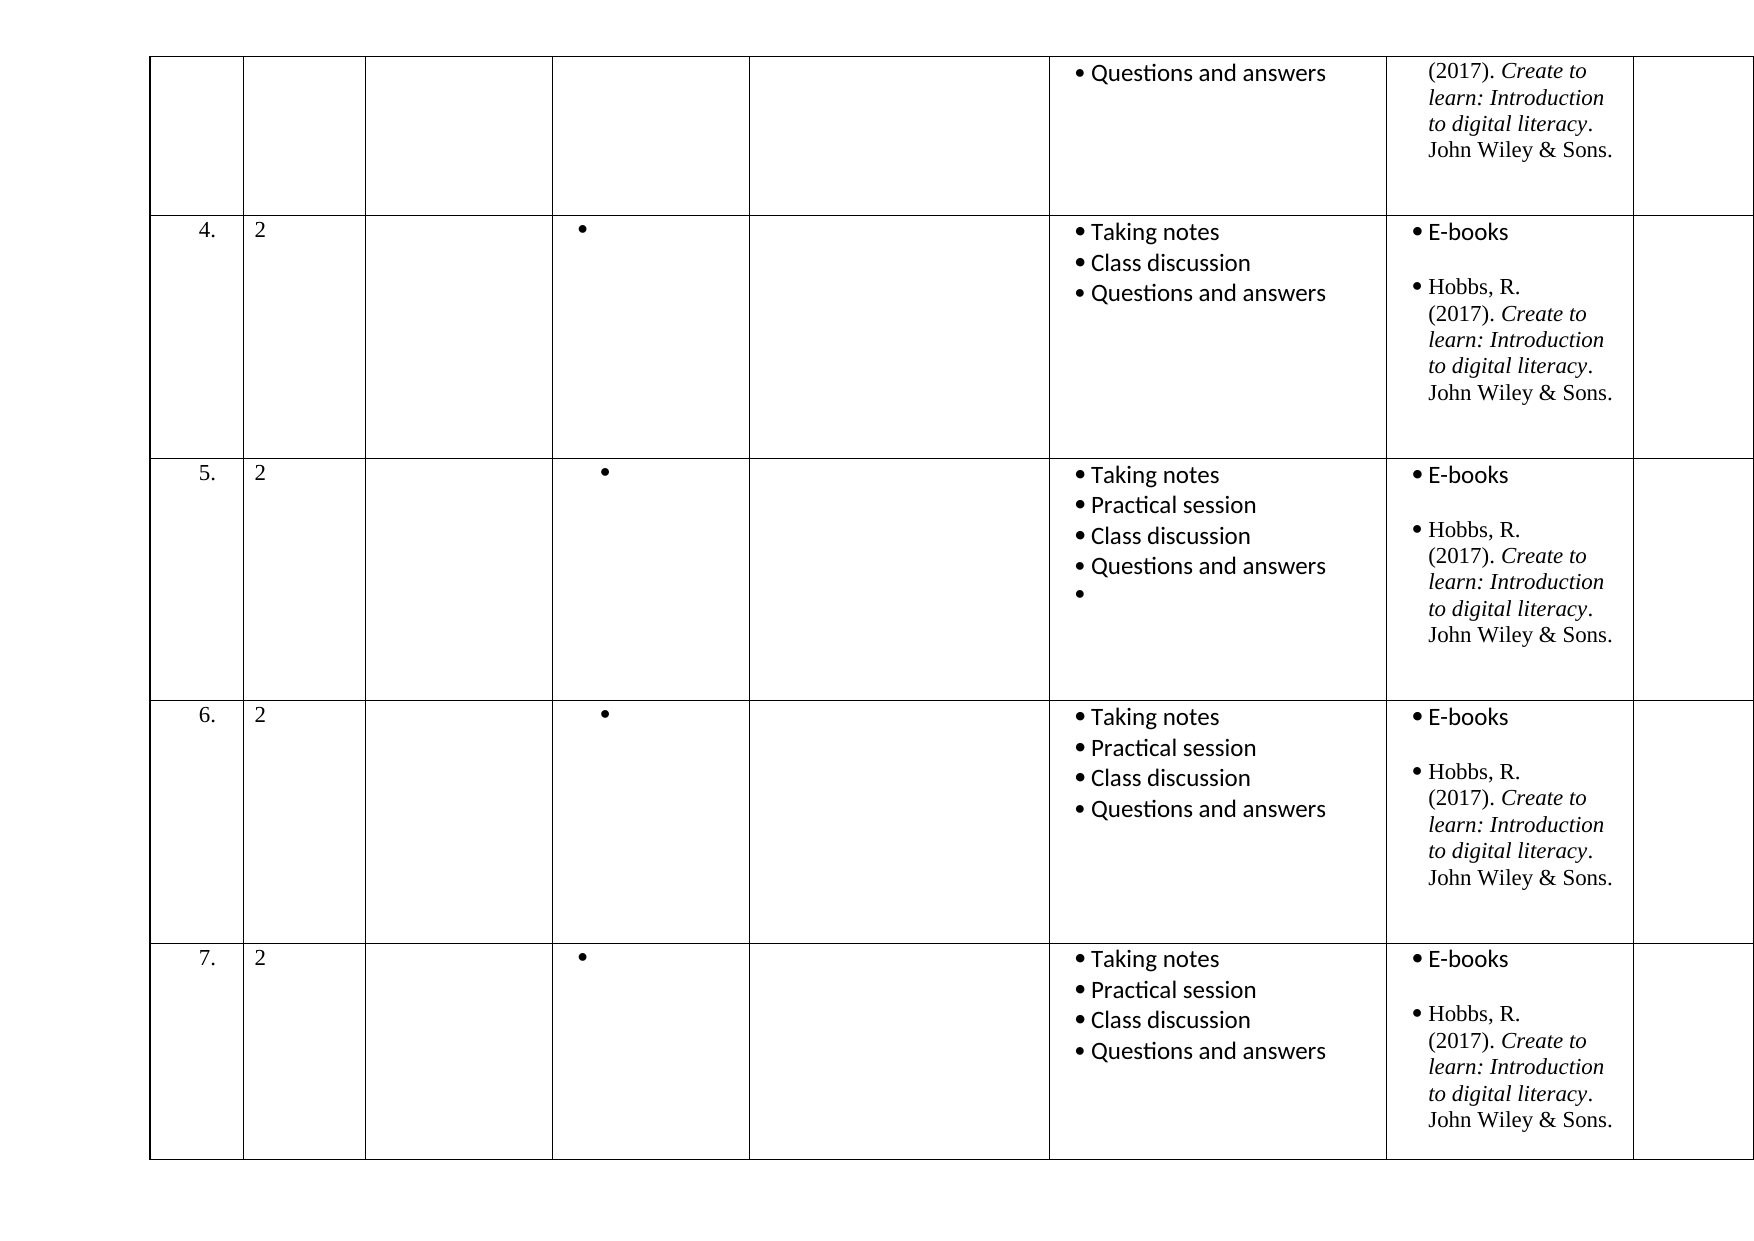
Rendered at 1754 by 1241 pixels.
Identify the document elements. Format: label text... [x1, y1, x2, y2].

table_cell [553, 944, 749, 1159]
table_cell 2 [244, 216, 365, 458]
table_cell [1050, 944, 1386, 1159]
table_cell E-books Hobbs, R. (2017). Create to learn: Introduction to digital literacy. John Wiley & Sons. [1387, 701, 1633, 943]
table_cell E-books Hobbs, R. (2017). Create to learn: Introduction to digital literacy. John Wiley & Sons. [1387, 459, 1633, 700]
table_cell [1634, 459, 1753, 700]
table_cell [1387, 944, 1633, 1159]
table_cell [1634, 57, 1753, 215]
table_cell 4 [244, 57, 365, 215]
table_cell [366, 701, 552, 943]
table_cell [553, 701, 749, 943]
table_cell [151, 216, 243, 458]
table_cell [750, 701, 1049, 943]
table_cell [553, 459, 749, 700]
table_cell [366, 57, 552, 215]
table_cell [1050, 216, 1386, 458]
table_cell [151, 944, 243, 1159]
table_cell [750, 459, 1049, 700]
table_cell [1634, 216, 1753, 458]
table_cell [1050, 57, 1386, 215]
table_cell [366, 216, 552, 458]
table_cell 2 [244, 701, 365, 943]
table_cell [366, 944, 552, 1159]
table_cell [151, 701, 243, 943]
table_cell [151, 459, 243, 700]
table_cell [553, 216, 749, 458]
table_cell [1387, 216, 1633, 458]
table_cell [1387, 57, 1633, 215]
table_cell [750, 57, 1049, 215]
table_cell [1634, 944, 1753, 1159]
table_cell 2 [244, 459, 365, 700]
table_cell [750, 216, 1049, 458]
table_cell [553, 57, 749, 215]
table_cell 2 [244, 944, 365, 1159]
table_cell [1634, 701, 1753, 943]
table_cell [151, 57, 243, 215]
table_cell [366, 459, 552, 700]
table_cell [750, 944, 1049, 1159]
table_cell Taking notes Practical session Class discussion Questions and answers [1050, 459, 1386, 700]
table_cell Taking notes Practical session Class discussion Questions and answers [1050, 701, 1386, 943]
